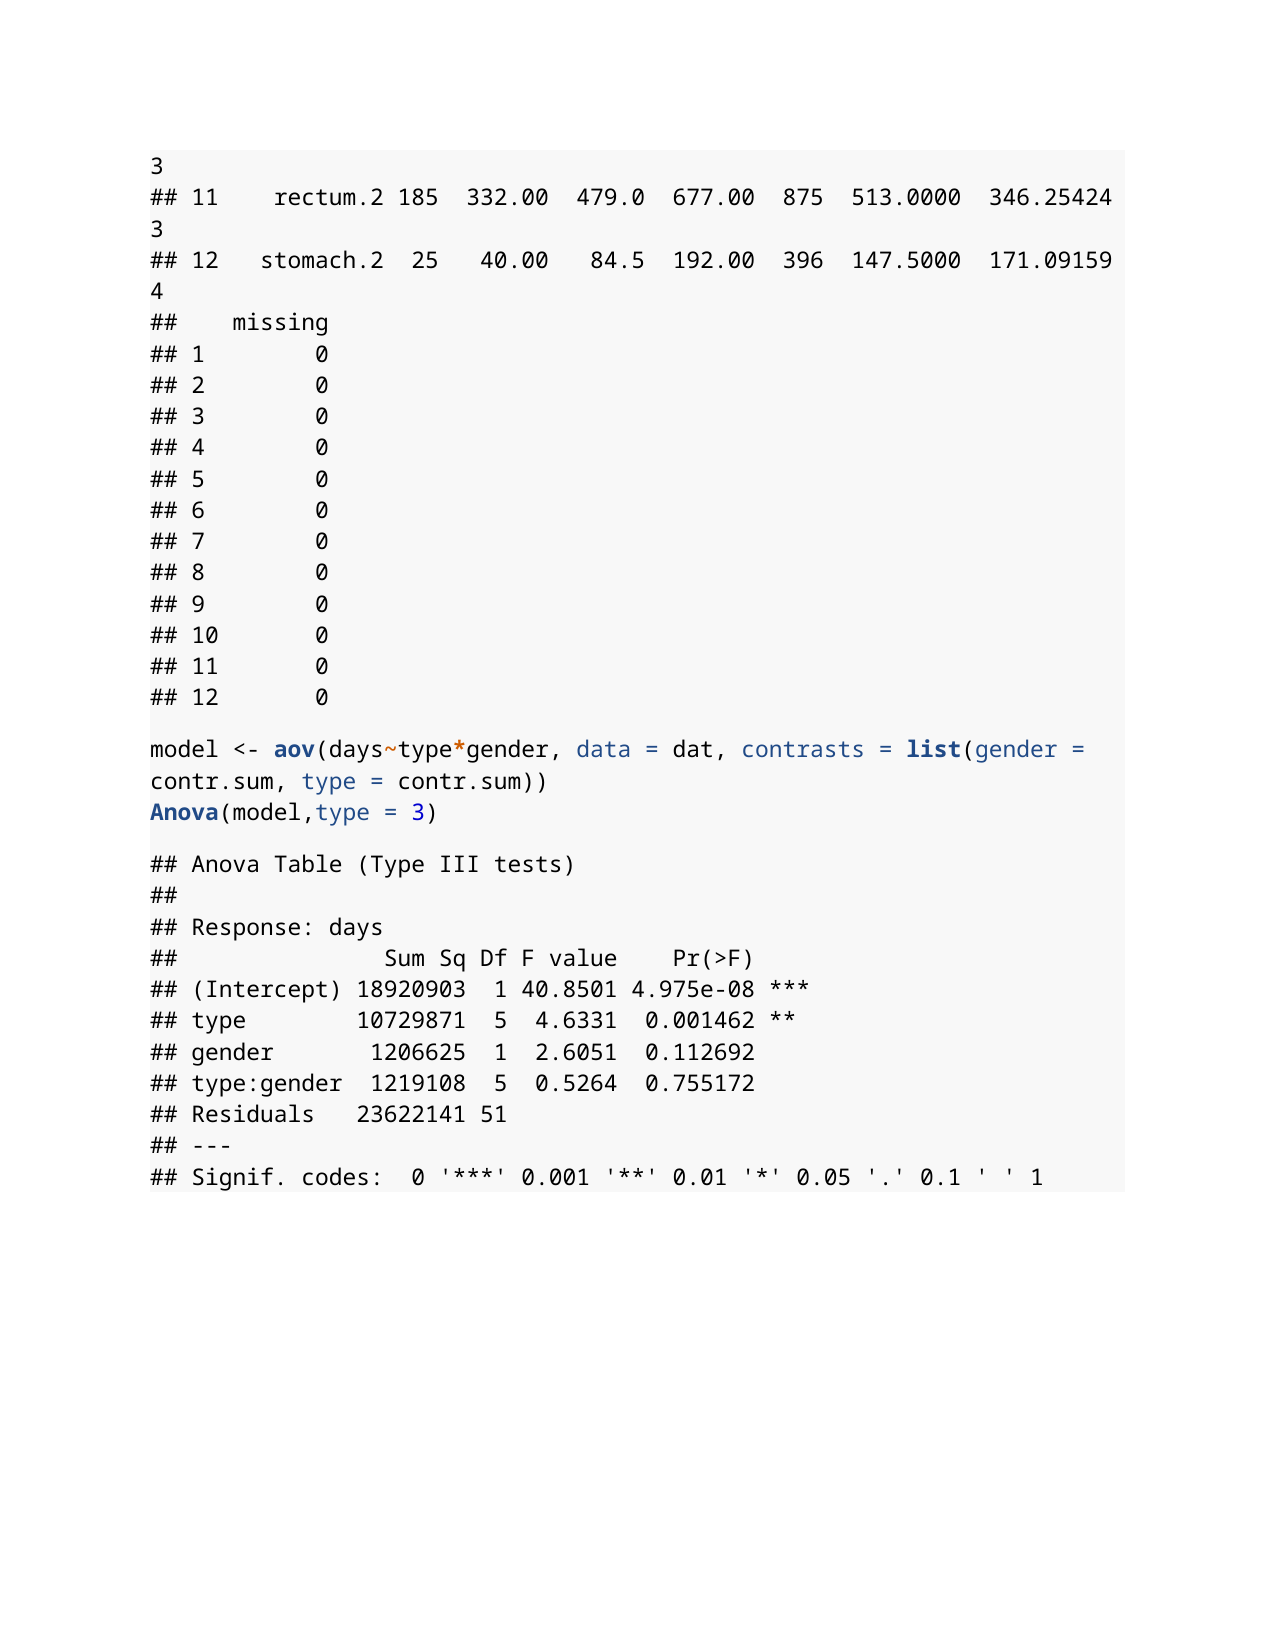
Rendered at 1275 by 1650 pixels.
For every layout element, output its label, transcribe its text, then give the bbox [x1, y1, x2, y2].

text ## Anova Table (Type III tests) ## ## Response: days ## Sum Sq Df F value Pr(>F) ## (Intercept) 18920903 1 40.8501 4.975e-08 *** ## type 10729871 5 4.6331 0.001462 ** ## gender 1206625 1 2.6051 0.112692 ## type:gender 1219108 5 0.5264 0.755172 ## Residuals 23622141 51 ## --- ## Signif. codes: 0 '***' 0.001 '**' 0.01 '*' 0.05 '.' 0.1 ' ' 1 [150, 848, 1125, 1192]
text model <- aov(days~type*gender, data = dat, contrasts = list(gender = contr.sum, type = contr.sum)) Anova(model,type = 3) [150, 733, 1125, 827]
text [150, 150, 1125, 712]
